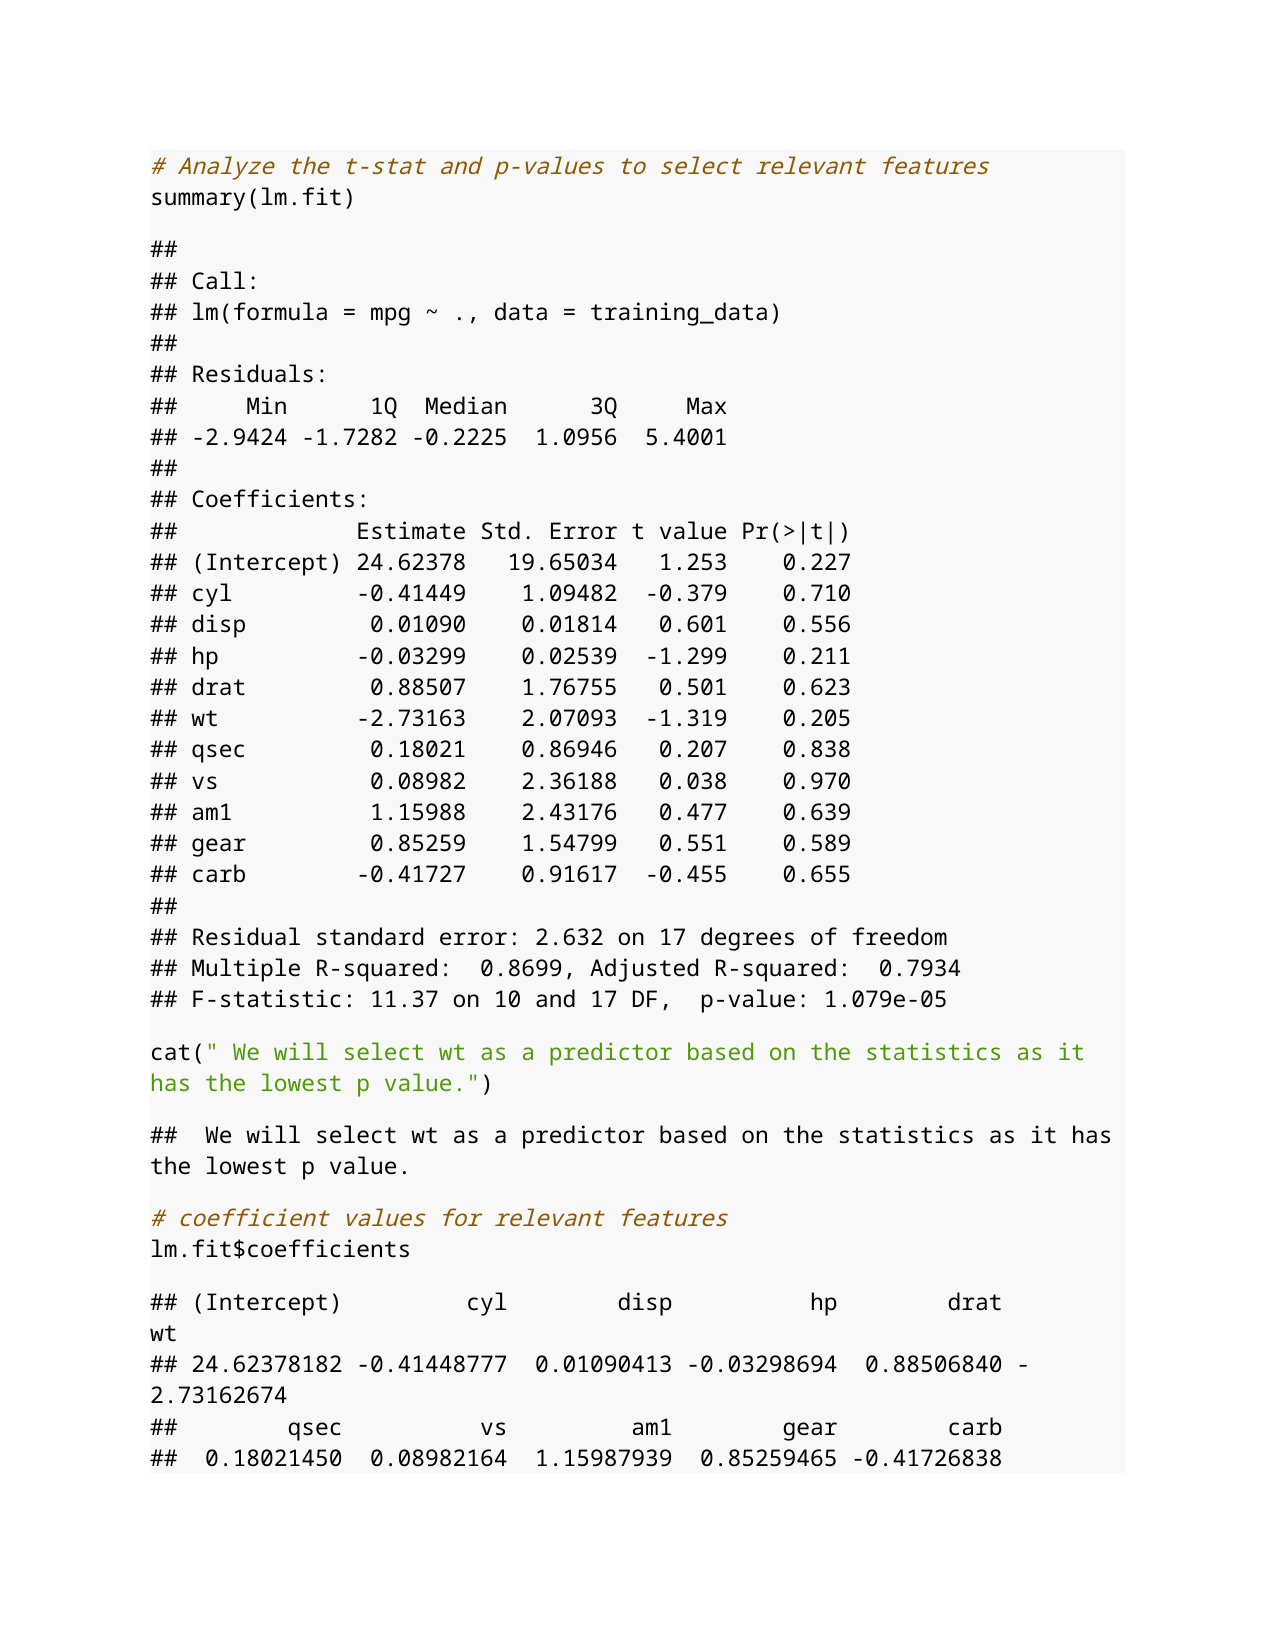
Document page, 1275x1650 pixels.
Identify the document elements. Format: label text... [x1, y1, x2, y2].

text ## ## Call: ## lm(formula = mpg ~ ., data = training_data) ## ## Residuals: ## Min 1Q Median 3Q Max ## -2.9424 -1.7282 -0.2225 1.0956 5.4001 ## ## Coefficients: ## Estimate Std. Error t value Pr(>|t|) ## (Intercept) 24.62378 19.65034 1.253 0.227 ## cyl -0.41449 1.09482 -0.379 0.710 ## disp 0.01090 0.01814 0.601 0.556 ## hp -0.03299 0.02539 -1.299 0.211 ## drat 0.88507 1.76755 0.501 0.623 ## wt -2.73163 2.07093 -1.319 0.205 ## qsec 0.18021 0.86946 0.207 0.838 ## vs 0.08982 2.36188 0.038 0.970 ## am1 1.15988 2.43176 0.477 0.639 ## gear 0.85259 1.54799 0.551 0.589 ## carb -0.41727 0.91617 -0.455 0.655 ## ## Residual standard error: 2.632 on 17 degrees of freedom ## Multiple R-squared: 0.8699, Adjusted R-squared: 0.7934 ## F-statistic: 11.37 on 10 and 17 DF, p-value: 1.079e-05 [150, 233, 1125, 1014]
text cat(" We will select wt as a predictor based on the statistics as it has the lowest p value.") [494, 1035, 1125, 1098]
text # coefficient values for relevant features lm.fit$coefficients [411, 1202, 1125, 1264]
text ## We will select wt as a predictor based on the statistics as it has the lowest p value. [150, 1119, 1125, 1181]
text ## (Intercept) cyl disp hp drat wt ## 24.62378182 -0.41448777 0.01090413 -0.03298694 0.88506840 -2.73162674 ## qsec vs am1 gear carb ## 0.18021450 0.08982164 1.15987939 0.85259465 -0.41726838 [150, 1285, 1125, 1473]
